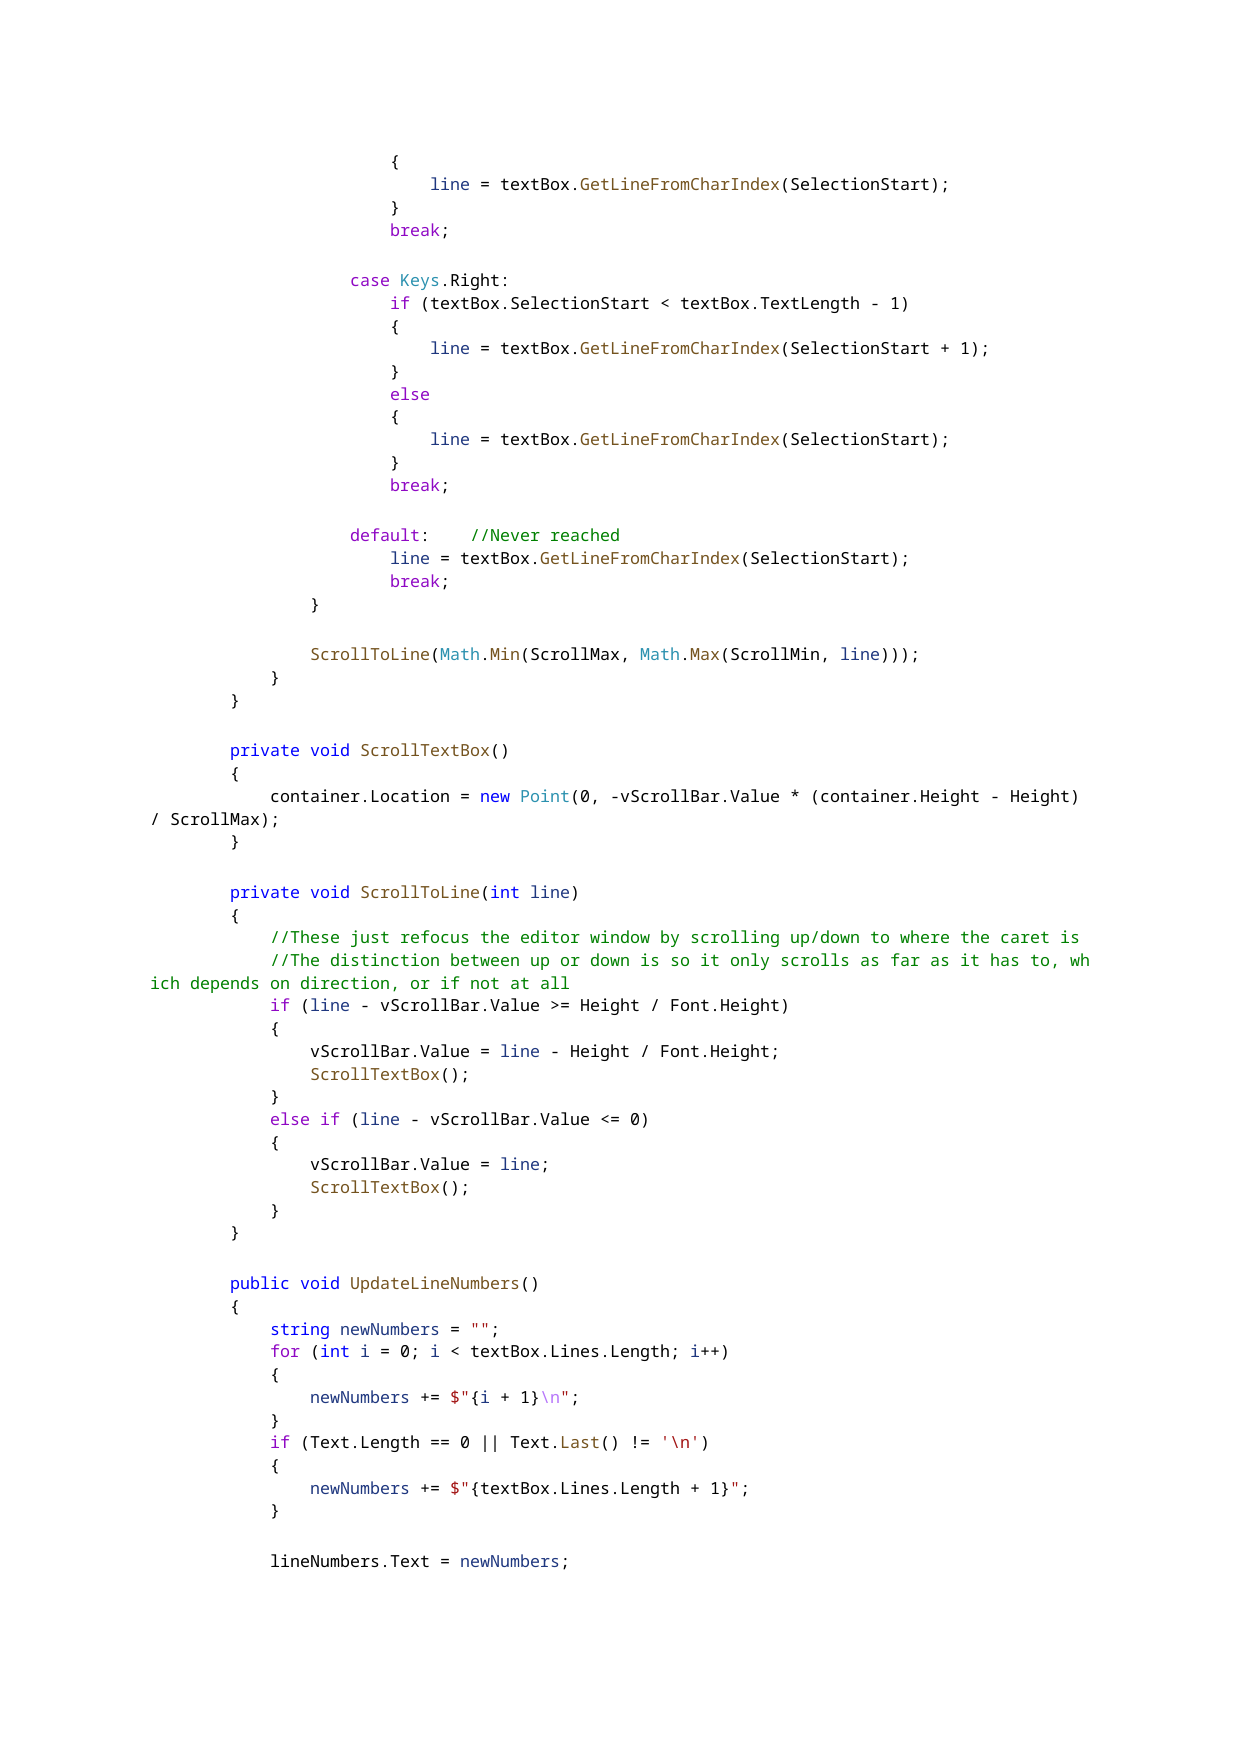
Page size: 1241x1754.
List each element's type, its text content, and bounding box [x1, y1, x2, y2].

text } [150, 1221, 1090, 1244]
text if (Text.Length == 0 || Text.Last() != '\n') [150, 1431, 1090, 1453]
text { [150, 1363, 1090, 1385]
text { [150, 405, 1090, 428]
text private void ScrollTextBox() [150, 739, 1090, 762]
text lineNumbers.Text = newNumbers; [150, 1550, 1090, 1572]
text } [150, 1499, 1090, 1522]
text else if (line - vScrollBar.Value <= 0) [150, 1108, 1090, 1130]
text { [150, 314, 1090, 337]
text { [150, 1017, 1090, 1039]
text container.Location = new Point(0, -vScrollBar.Value * (container.Height - Height) / ScrollMax); [150, 784, 1090, 830]
text } [150, 688, 1090, 711]
text line = textBox.GetLineFromCharIndex(SelectionStart); [150, 547, 1090, 569]
text public void UpdateLineNumbers() [150, 1272, 1090, 1294]
text line = textBox.GetLineFromCharIndex(SelectionStart); [150, 173, 1090, 195]
text //The distinction between up or down is so it only scrolls as far as it has to, which depends on direction, or if not at all [150, 949, 1090, 994]
text } [150, 1198, 1090, 1221]
text { [150, 150, 1090, 173]
text case Keys.Right: [150, 269, 1090, 292]
text { [150, 762, 1090, 784]
text { [150, 1453, 1090, 1476]
text { [150, 1130, 1090, 1153]
text } [150, 1408, 1090, 1431]
text string newNumbers = ""; [150, 1317, 1090, 1340]
text } [150, 666, 1090, 688]
text vScrollBar.Value = line - Height / Font.Height; [150, 1039, 1090, 1062]
text else [150, 382, 1090, 405]
text { [150, 903, 1090, 926]
text if (textBox.SelectionStart < textBox.TextLength - 1) [150, 292, 1090, 314]
text //These just refocus the editor window by scrolling up/down to where the caret is [150, 926, 1090, 949]
text line = textBox.GetLineFromCharIndex(SelectionStart + 1); [150, 337, 1090, 360]
text default: //Never reached [150, 524, 1090, 547]
text for (int i = 0; i < textBox.Lines.Length; i++) [150, 1340, 1090, 1363]
text } [150, 592, 1090, 615]
text } [150, 360, 1090, 382]
text { [150, 1294, 1090, 1317]
text break; [150, 473, 1090, 496]
text newNumbers += $"{i + 1}\n"; [150, 1385, 1090, 1408]
text ScrollToLine(Math.Min(ScrollMax, Math.Max(ScrollMin, line))); [150, 643, 1090, 666]
text break; [150, 569, 1090, 592]
text private void ScrollToLine(int line) [150, 881, 1090, 903]
text } [150, 451, 1090, 473]
text break; [150, 218, 1090, 241]
text } [150, 195, 1090, 218]
text vScrollBar.Value = line; [150, 1153, 1090, 1176]
text } [150, 830, 1090, 852]
text newNumbers += $"{textBox.Lines.Length + 1}"; [150, 1476, 1090, 1499]
text line = textBox.GetLineFromCharIndex(SelectionStart); [150, 428, 1090, 451]
text ScrollTextBox(); [150, 1176, 1090, 1198]
text ScrollTextBox(); [150, 1062, 1090, 1085]
text if (line - vScrollBar.Value >= Height / Font.Height) [150, 994, 1090, 1017]
text } [150, 1085, 1090, 1108]
